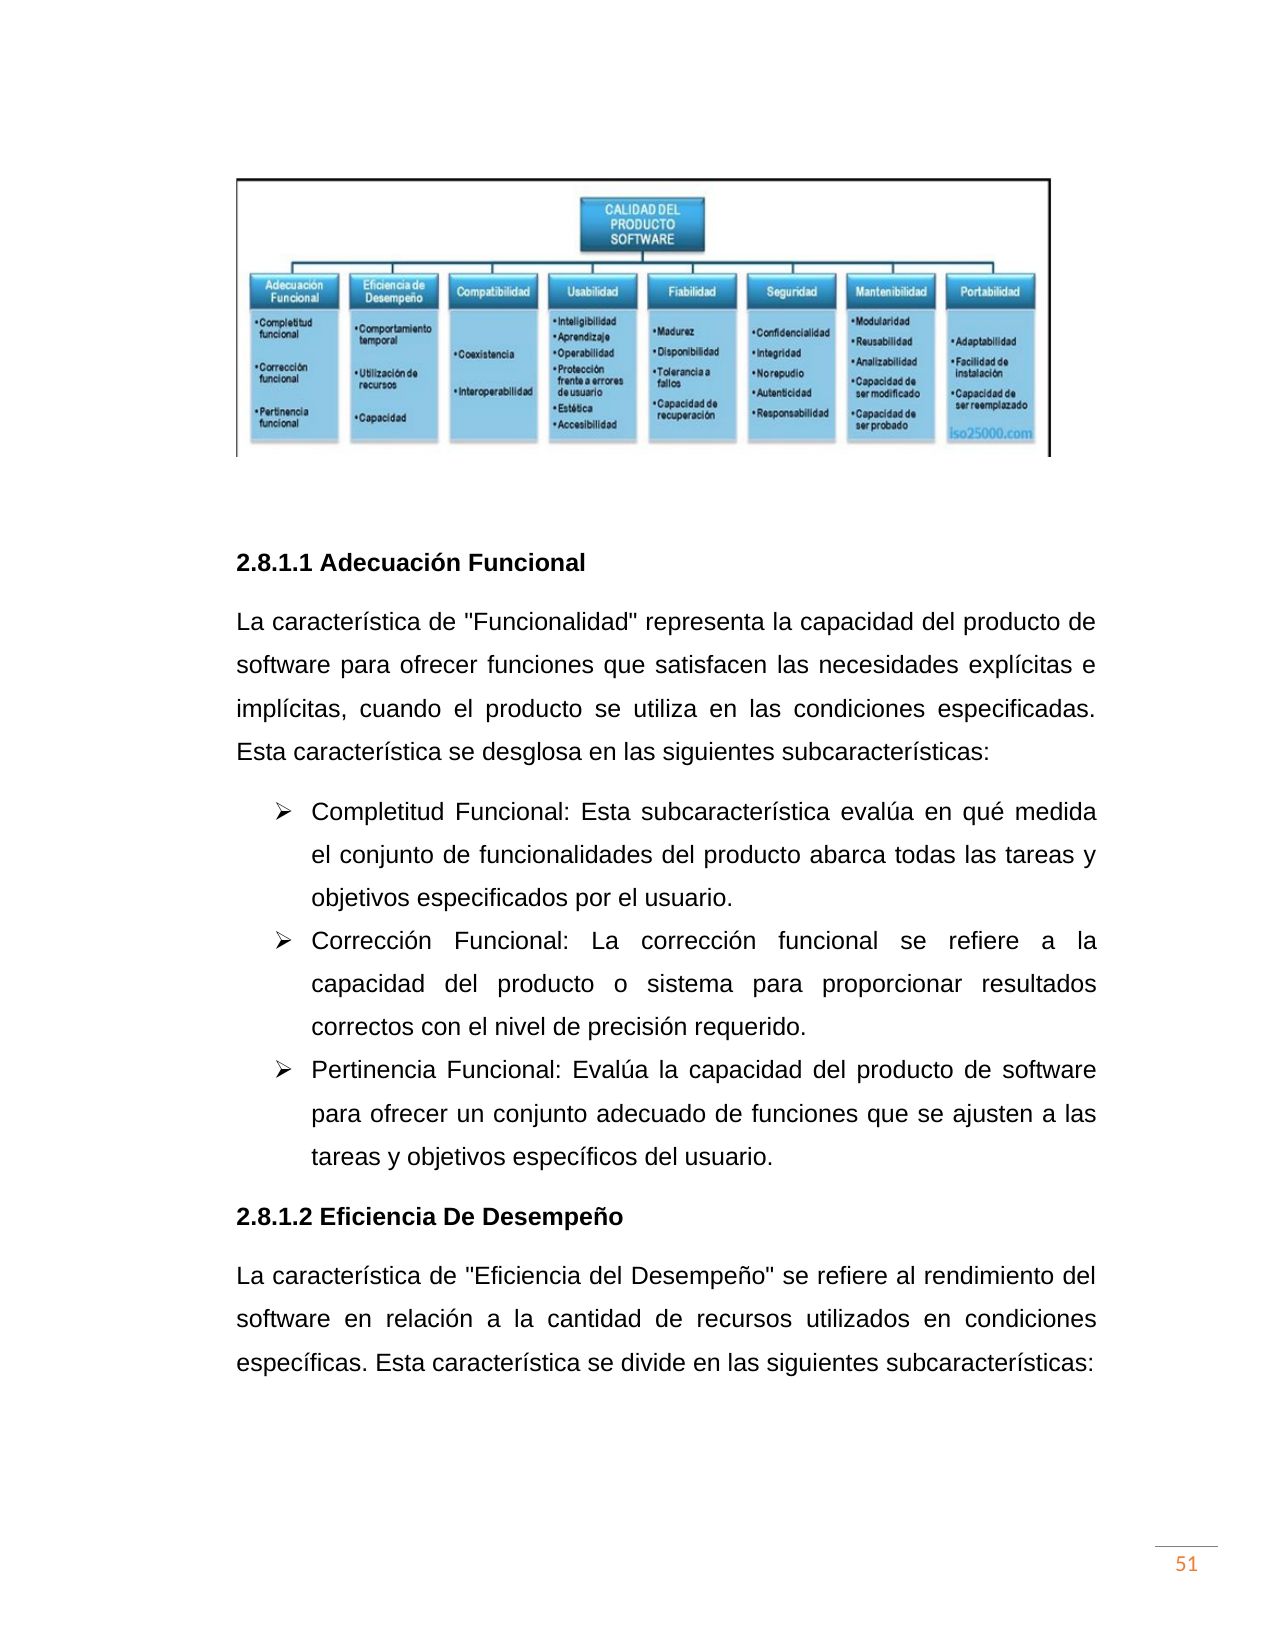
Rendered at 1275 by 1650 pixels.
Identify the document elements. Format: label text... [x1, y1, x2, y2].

text La característica de "Eficiencia del Desempeño" se refiere al rendimiento del software en relación a la cantidad de recursos utilizados en condiciones específicas. Esta característica se divide en las siguientes subcaracterísticas: [236, 1261, 1098, 1376]
text 2.8.1.1 Adecuación Funcional [236, 547, 1098, 576]
text La característica de "Funcionalidad" representa la capacidad del producto de software para ofrecer funciones que satisfacen las necesidades explícitas e implícitas, cuando el producto se utiliza en las condiciones especificadas. Esta característica se desglosa en las siguientes subcaracterísticas: [236, 607, 1098, 765]
text 2.8.1.2 Eficiencia De Desempeño [236, 1202, 1098, 1230]
list Completitud Funcional: Esta subcaracterística evalúa en qué medida el conjunto de funcionalidades del producto abarca todas las tareas y objetivos especificados por el usuario. [274, 796, 1098, 912]
list Corrección Funcional: La corrección funcional se refiere a la capacidad del producto o sistema para proporcionar resultados correctos con el nivel de precisión requerido. [274, 926, 1098, 1041]
list Pertinencia Funcional: Evalúa la capacidad del producto de software para ofrecer un conjunto adecuado de funciones que se ajusten a las tareas y objetivos específicos del usuario. [274, 1055, 1098, 1171]
